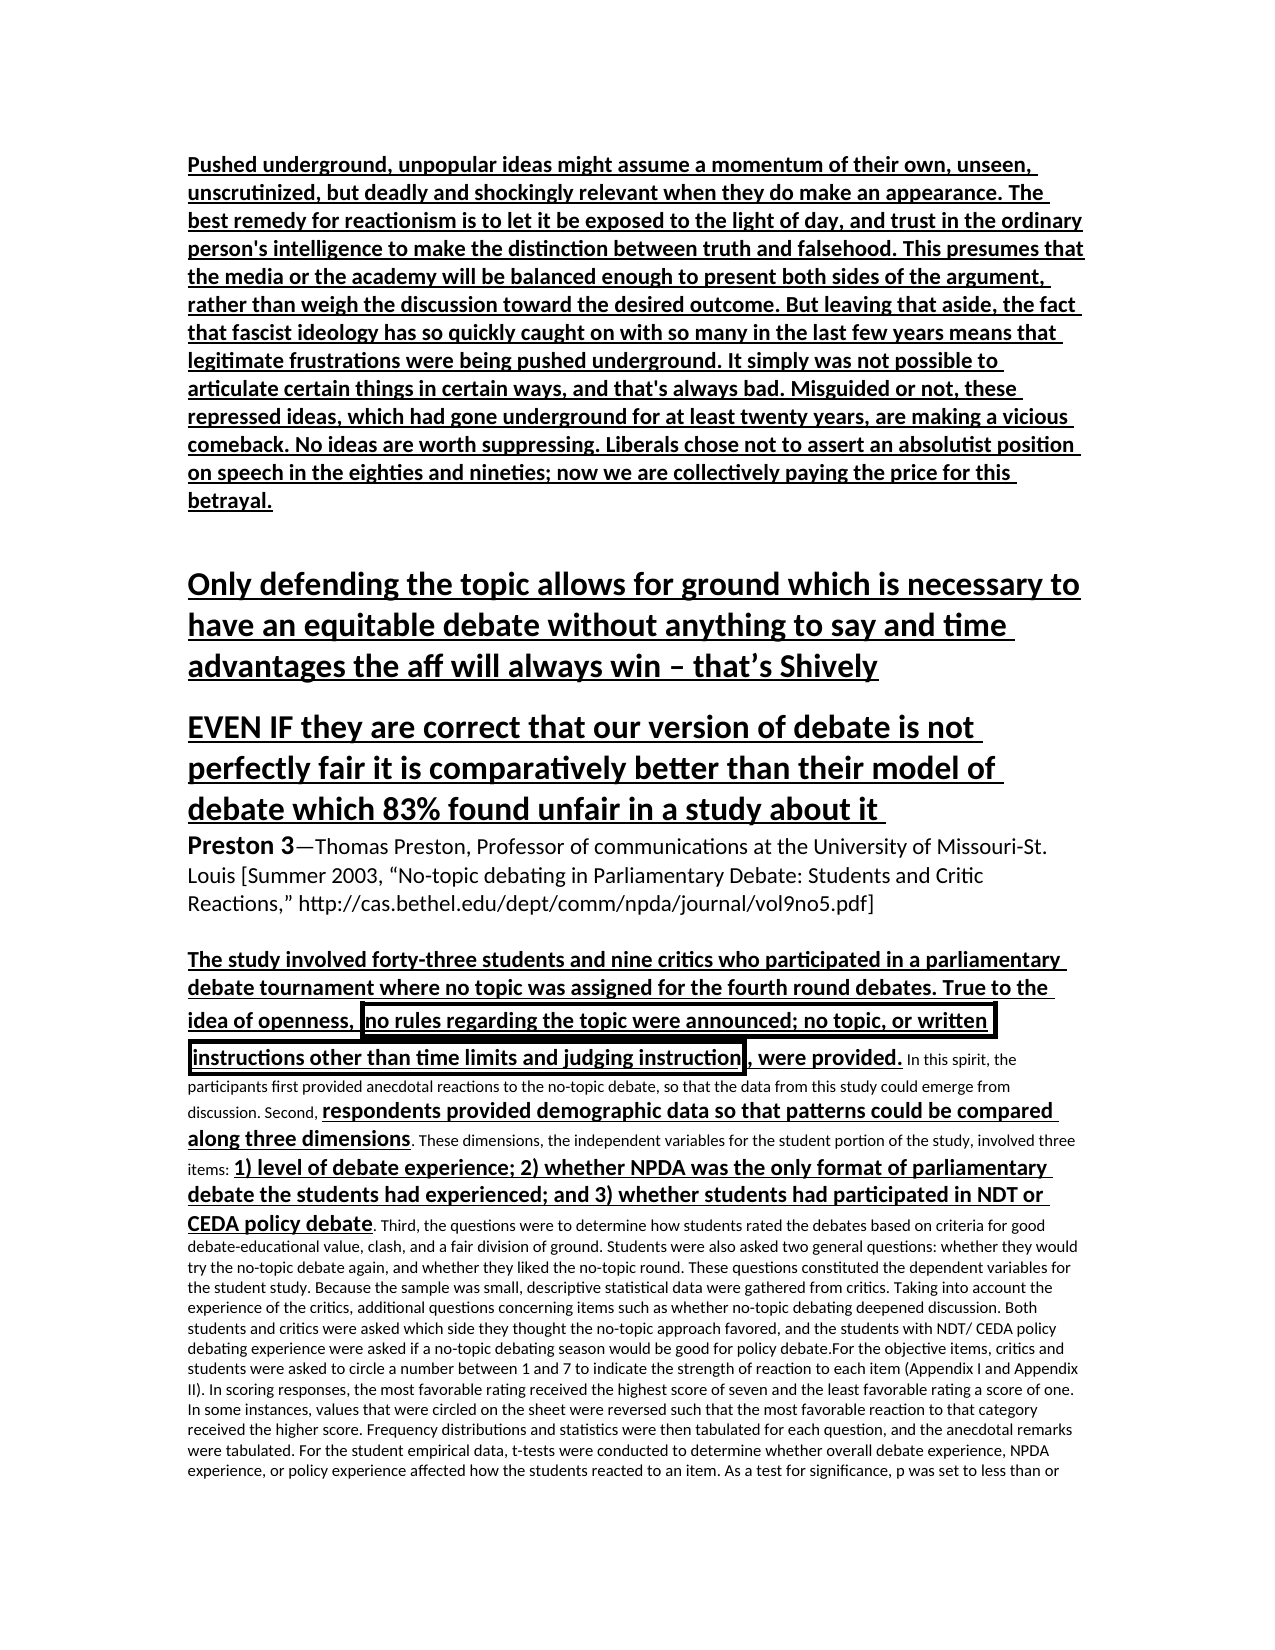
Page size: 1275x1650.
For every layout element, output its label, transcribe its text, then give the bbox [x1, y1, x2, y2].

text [187, 945, 1087, 1480]
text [187, 150, 1087, 514]
text Preston 3—Thomas Preston, Professor of communications at the University of Missouri-St. Louis [Summer 2003, “No-topic debating in Parliamentary Debate: Students and Critic Reactions,” http://cas.bethel.edu/dept/comm/npda/journal/vol9no5.pdf] [187, 828, 1087, 917]
subtitle EVEN IF they are correct that our version of debate is not perfectly fair it is comparatively better than their model of debate which 83% found unfair in a study about it [187, 706, 1087, 828]
subtitle Only defending the topic allows for ground which is necessary to have an equitable debate without anything to say and time advantages the aff will always win – that’s Shively [187, 563, 1087, 685]
